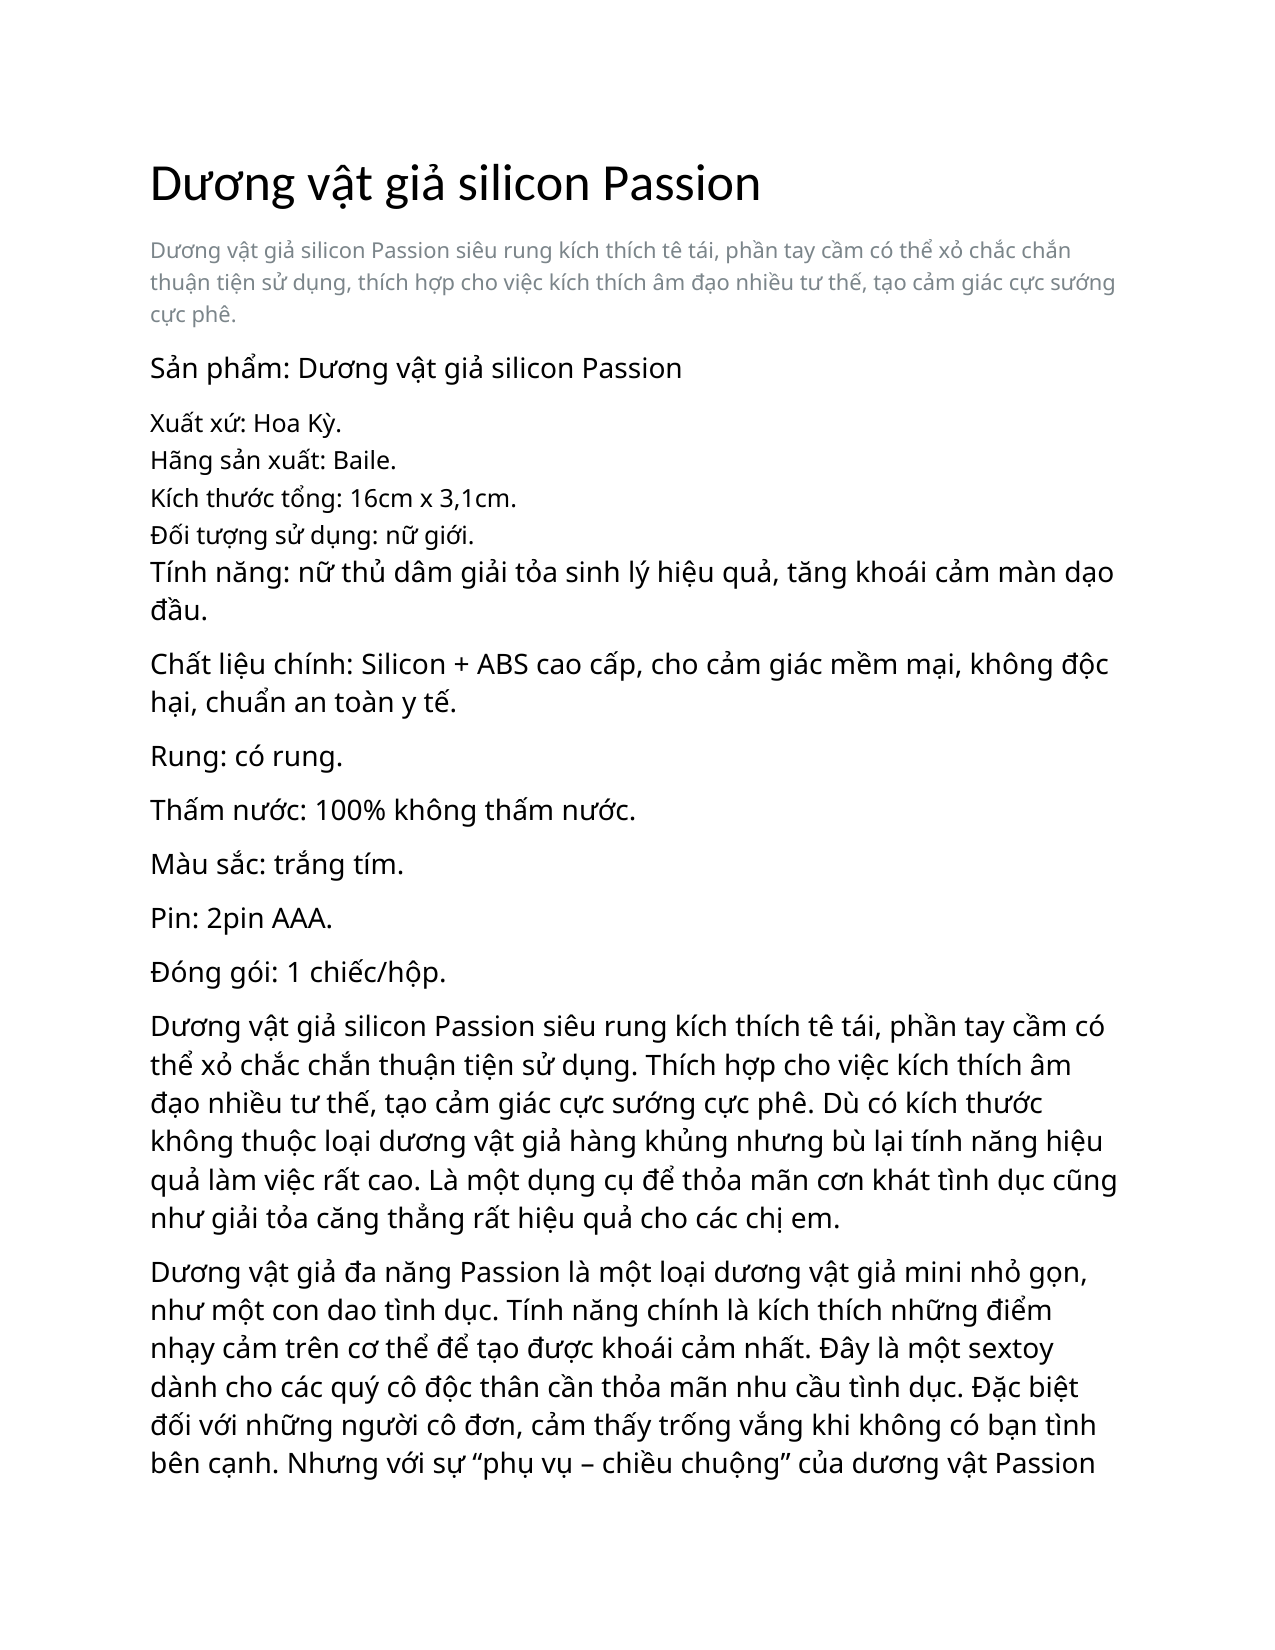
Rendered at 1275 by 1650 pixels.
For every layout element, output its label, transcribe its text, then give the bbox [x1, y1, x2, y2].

text Sản phẩm: Dương vật giả silicon Passion [150, 348, 1125, 386]
text Thấm nước: 100% không thấm nước. [150, 791, 1125, 829]
text Chất liệu chính: Silicon + ABS cao cấp, cho cảm giác mềm mại, không độc hại, chuẩn an toàn y tế. [150, 644, 1125, 721]
text Rung: có rung. [150, 737, 1125, 775]
text Pin: 2pin AAA. [150, 898, 1125, 937]
text Đối tượng sử dụng: nữ giới. [150, 514, 1125, 552]
text Xuất xứ: Hoa Kỳ. [150, 402, 1125, 439]
text Màu sắc: trắng tím. [150, 844, 1125, 883]
text Dương vật giả silicon Passion siêu rung kích thích tê tái, phần tay cầm có thể xỏ chắc chắn thuận tiện sử dụng. Thích hợp cho việc kích thích âm đạo nhiều tư thế, tạo cảm giác cực sướng cực phê. Dù có kích thước không thuộc loại dương vật giả hàng khủng nhưng bù lại tính năng hiệu quả làm việc rất cao. Là một dụng cụ để thỏa mãn cơn khát tình dục cũng như giải tỏa căng thẳng rất hiệu quả cho các chị em. [150, 1006, 1125, 1236]
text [150, 1252, 1125, 1482]
text Dương vật giả silicon Passion [150, 150, 1125, 213]
text Tính năng: nữ thủ dâm giải tỏa sinh lý hiệu quả, tăng khoái cảm màn dạo đầu. [150, 552, 1125, 629]
text Đóng gói: 1 chiếc/hộp. [150, 952, 1125, 991]
text Dương vật giả silicon Passion siêu rung kích thích tê tái, phần tay cầm có thể xỏ chắc chắn thuận tiện sử dụng, thích hợp cho việc kích thích âm đạo nhiều tư thế, tạo cảm giác cực sướng cực phê. [150, 235, 1125, 329]
text Kích thước tổng: 16cm x 3,1cm. [150, 477, 1125, 514]
text Hãng sản xuất: Baile. [150, 439, 1125, 477]
